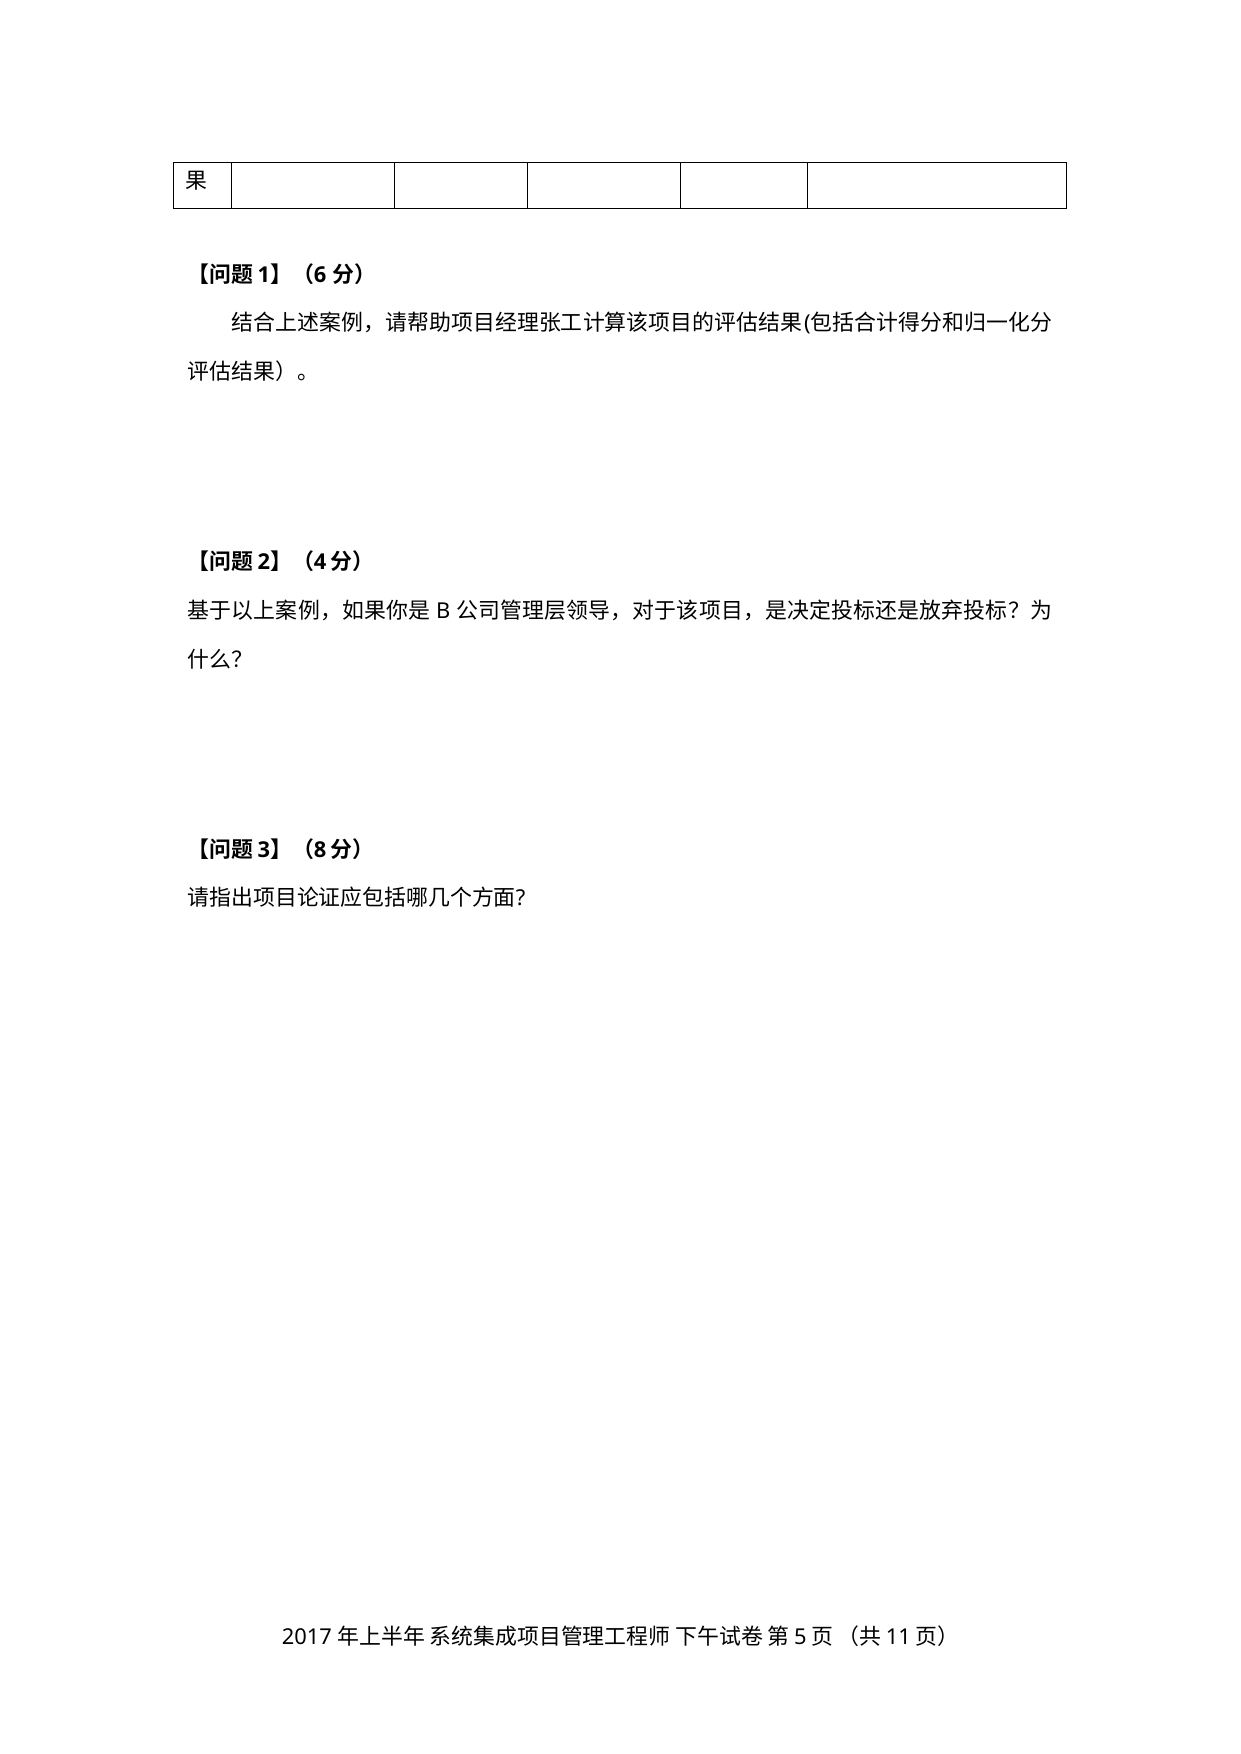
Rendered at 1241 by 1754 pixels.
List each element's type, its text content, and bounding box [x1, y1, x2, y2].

table_cell 归一化评估结果 [174, 163, 231, 208]
text 【问题3】（8分） [187, 832, 1053, 864]
table_cell [395, 163, 527, 208]
table_cell [232, 163, 394, 208]
text 【问题1】（6 分） [187, 256, 1053, 289]
text 【问题2】（4分） [187, 544, 1053, 577]
table_cell [808, 163, 1066, 208]
text 请指出项目论证应包括哪几个方面? [187, 880, 1053, 912]
text 结合上述案例，请帮助项目经理张工计算该项目的评估结果(包括合计得分和归一化分评估结果）。 [187, 305, 1053, 386]
text 基于以上案例，如果你是 B 公司管理层领导，对于该项目，是决定投标还是放弃投标？为什么？ [187, 592, 1053, 674]
table_cell [528, 163, 680, 208]
table_cell [681, 163, 807, 208]
